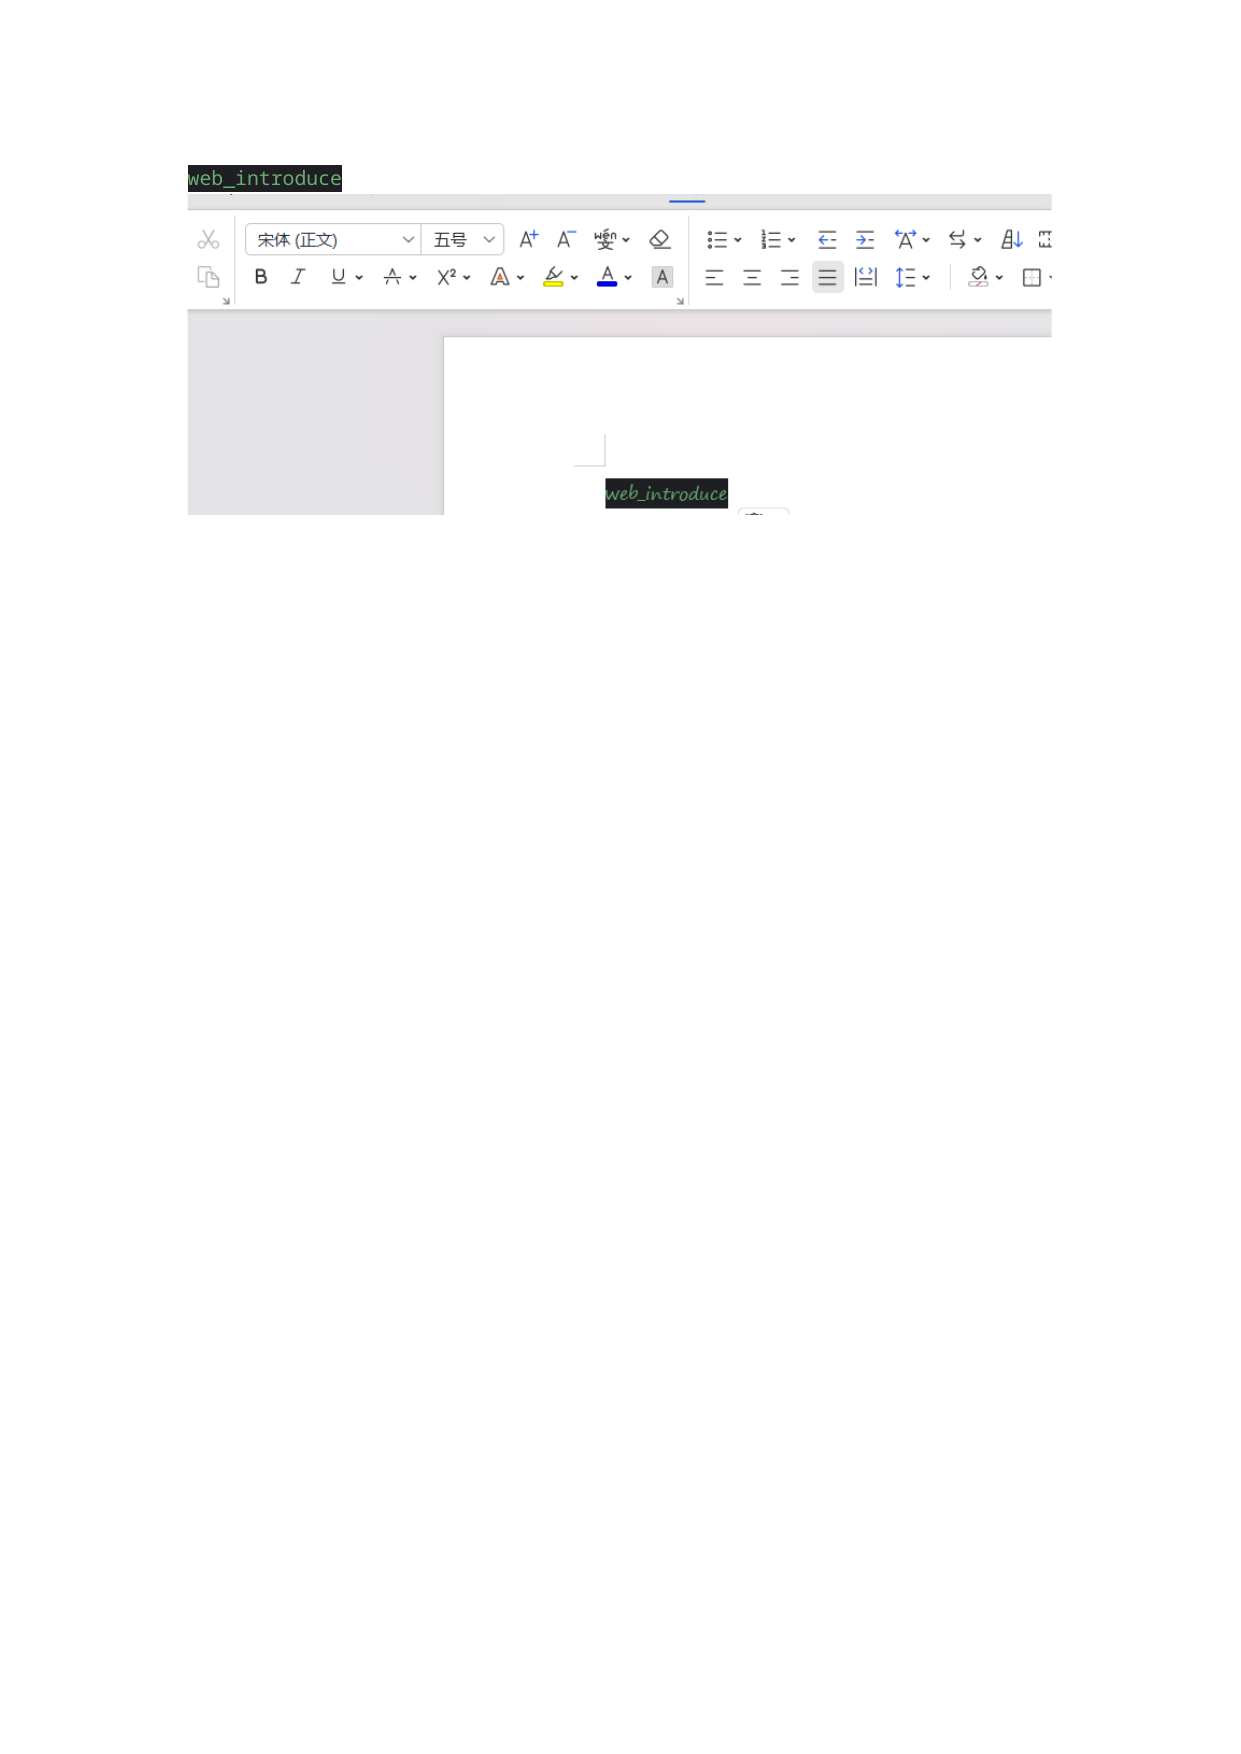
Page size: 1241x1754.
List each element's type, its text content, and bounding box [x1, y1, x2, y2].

text web_introduce [187, 162, 1053, 194]
picture [187, 194, 1052, 515]
